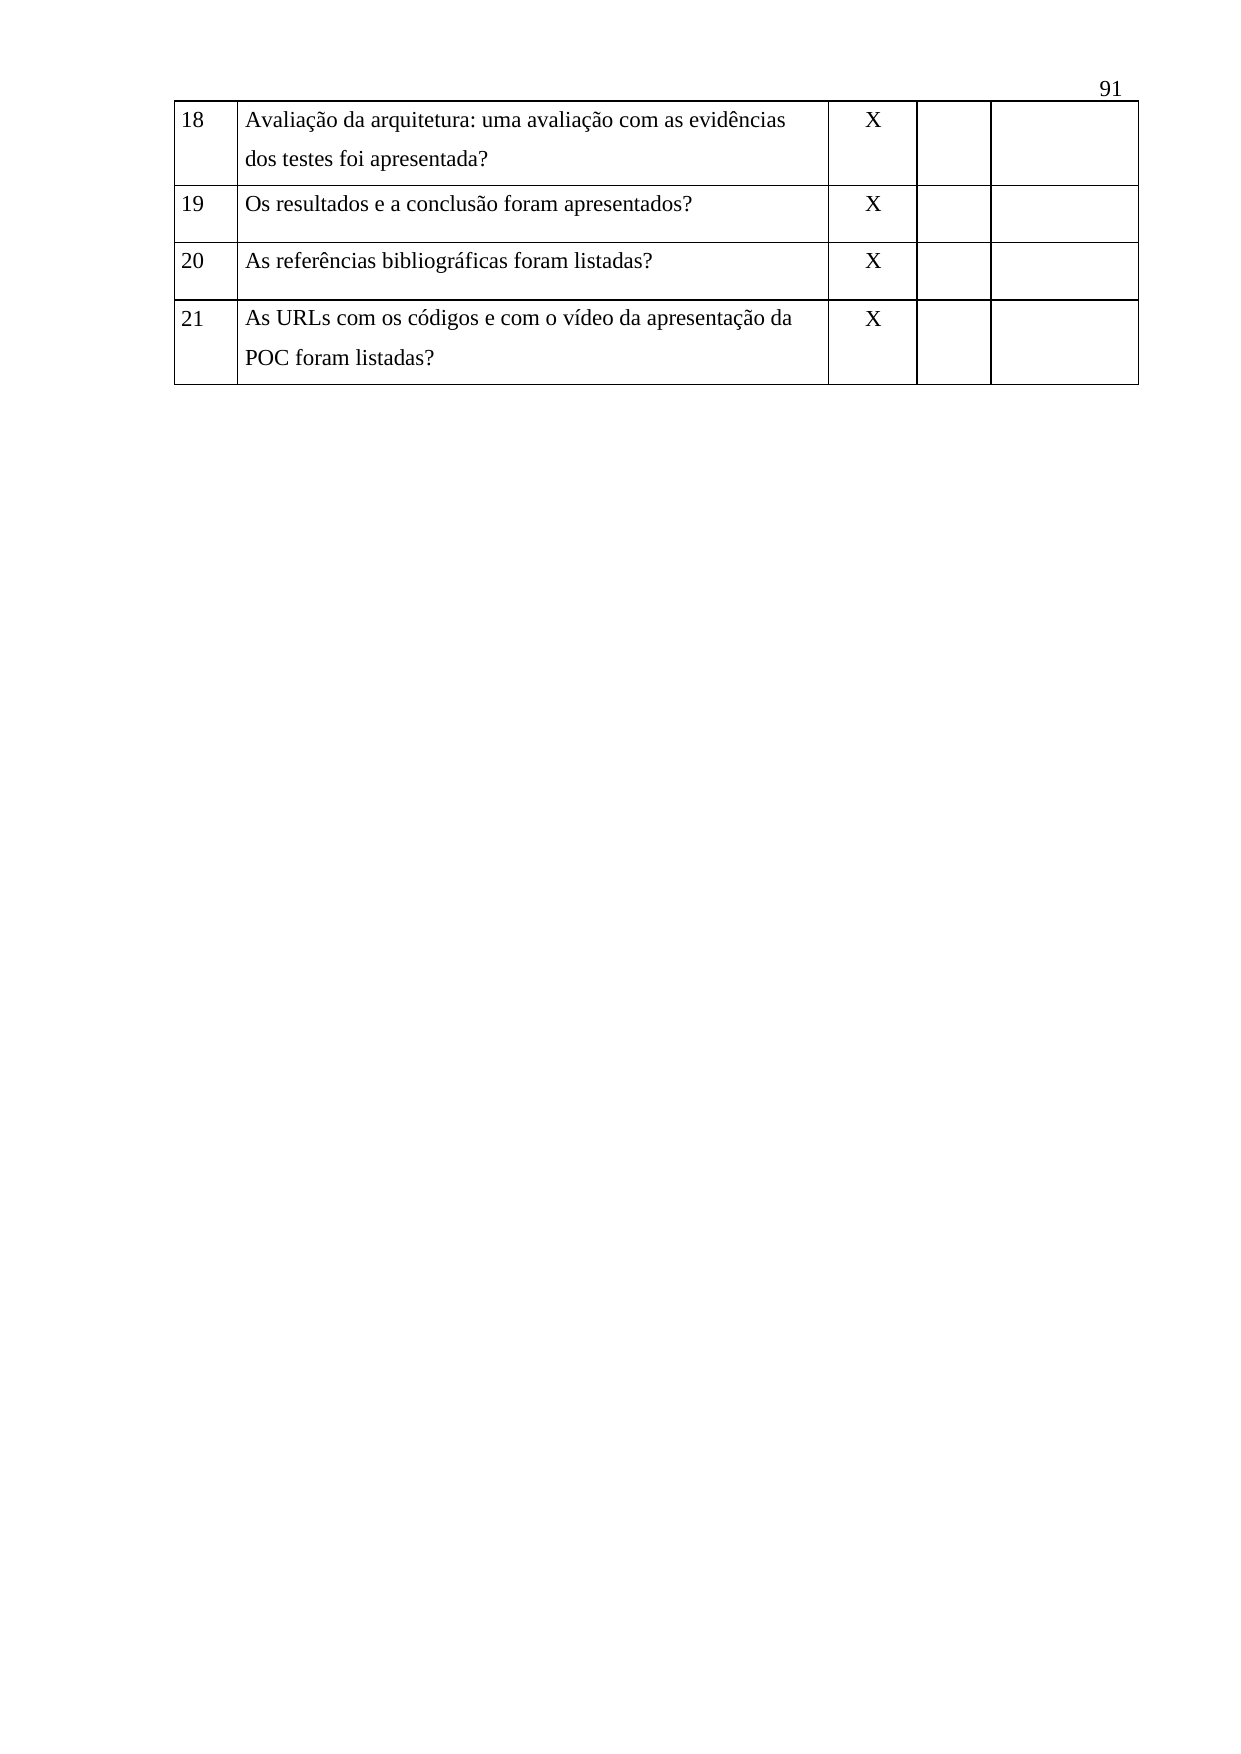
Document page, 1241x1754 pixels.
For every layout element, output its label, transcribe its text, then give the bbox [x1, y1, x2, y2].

table_cell [918, 186, 990, 242]
table_cell [918, 102, 990, 184]
table_cell [992, 186, 1138, 242]
table_cell X [829, 102, 916, 184]
table_cell Avaliação da arquitetura: uma avaliação com as evidências dos testes foi apresentada? [238, 102, 828, 184]
table_cell X [829, 301, 916, 383]
table_cell [918, 301, 990, 383]
table_cell 19 [175, 186, 237, 242]
table_cell [918, 243, 990, 299]
table_cell As URLs com os códigos e com o vídeo da apresentação da POC foram listadas? [238, 301, 828, 383]
table_cell [992, 102, 1138, 184]
table_cell X [829, 186, 916, 242]
table_cell 21 [175, 301, 237, 383]
table_cell As referências bibliográficas foram listadas? [238, 243, 828, 299]
table_cell 20 [175, 243, 237, 299]
table_cell [992, 243, 1138, 299]
table_cell X [829, 243, 916, 299]
table_cell Os resultados e a conclusão foram apresentados? [238, 186, 828, 242]
table_cell 18 [175, 102, 237, 184]
table_cell [992, 301, 1138, 383]
